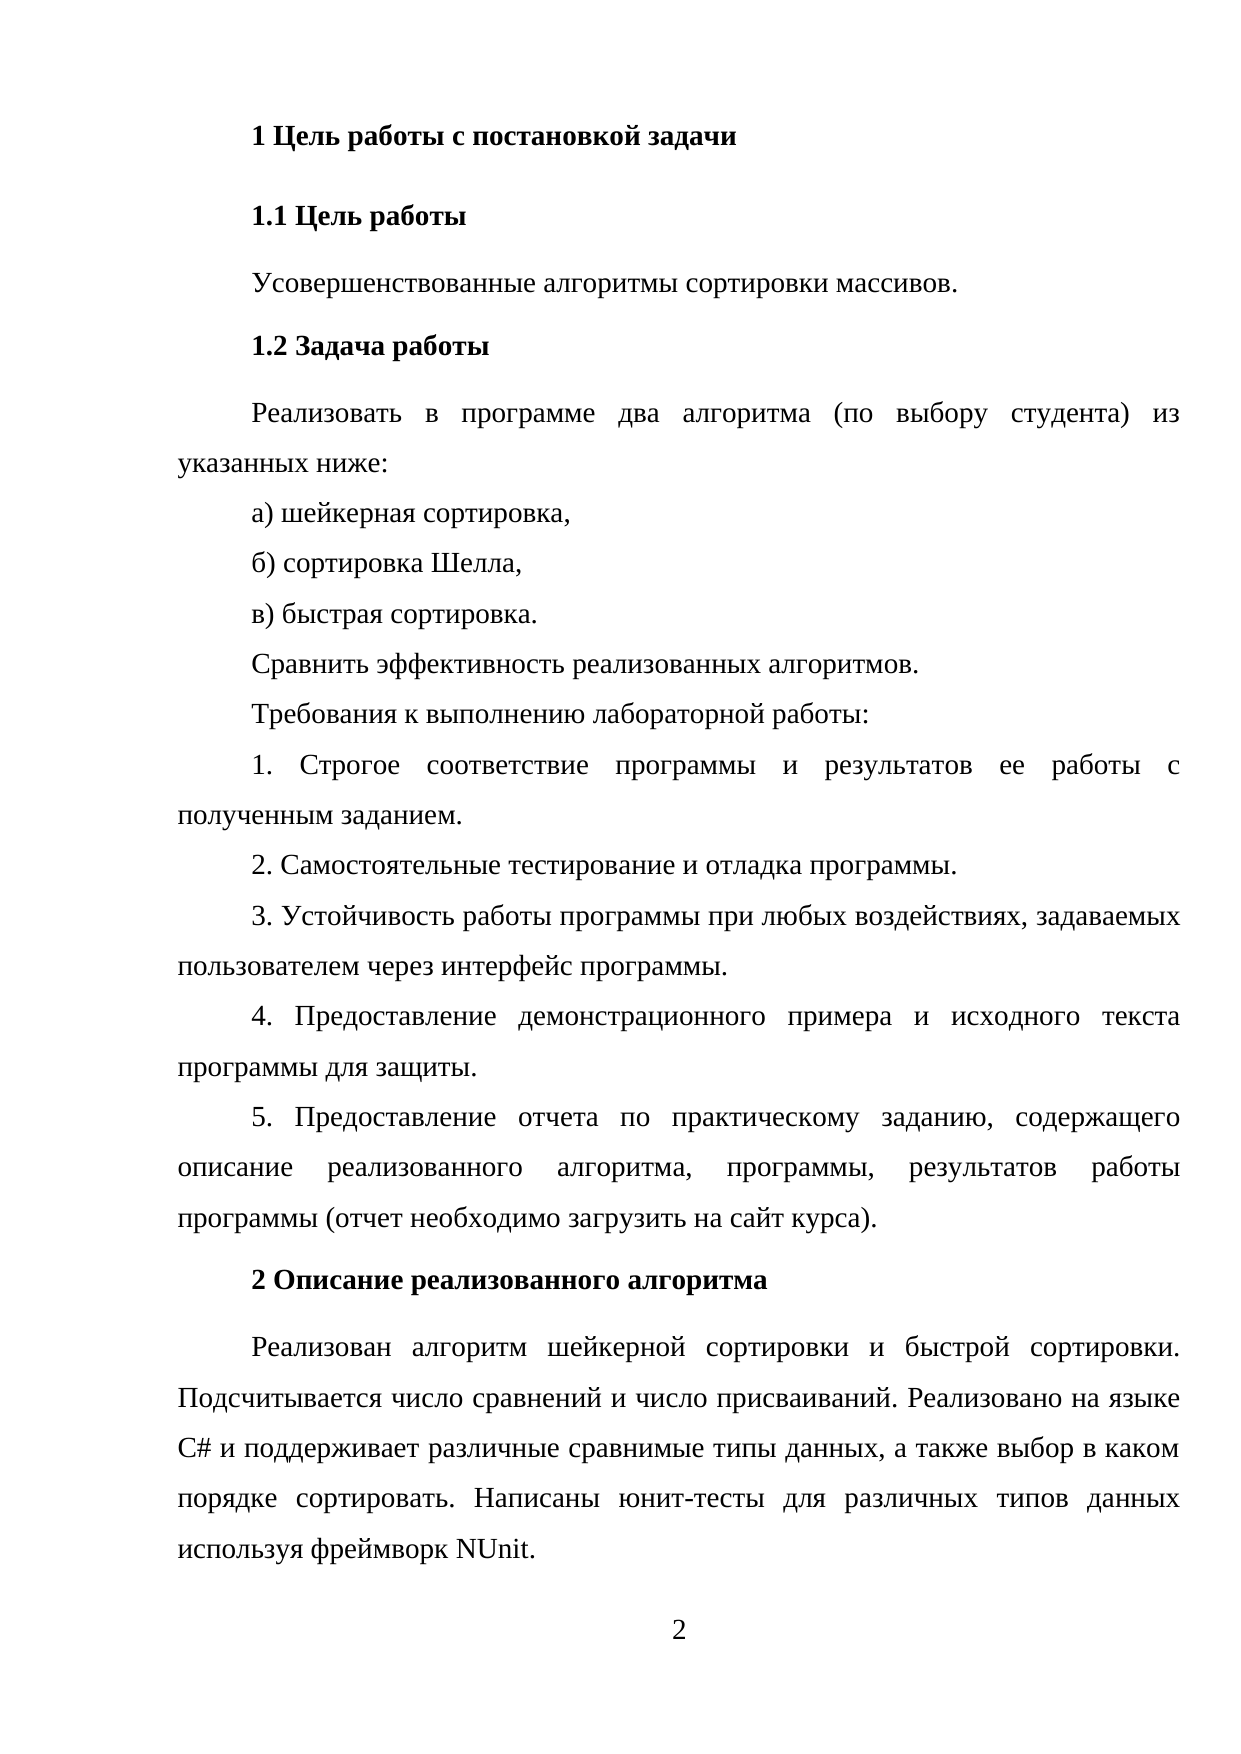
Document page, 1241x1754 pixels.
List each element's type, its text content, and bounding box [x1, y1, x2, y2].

text Усовершенствованные алгоритмы сортировки массивов. [177, 265, 1181, 298]
text а) шейкерная сортировка, [177, 495, 1181, 529]
subtitle 1 Цель работы с постановкой задачи [177, 118, 1181, 152]
text Реализован алгоритм шейкерной сортировки и быстрой сортировки. Подсчитывается число сравнений и число присваиваний. Реализовано на языке C# и поддерживает различные сравнимые типы данных, а также выбор в каком порядке сортировать. Написаны юнит-тесты для различных типов данных используя фреймворк NUnit. [177, 1329, 1181, 1564]
subtitle 1.1 Цель работы [177, 198, 1181, 231]
subtitle 2 Описание реализованного алгоритма [177, 1262, 1181, 1296]
subtitle 1.2 Задача работы [177, 328, 1181, 361]
text 1. Строгое соответствие программы и результатов ее работы с полученным заданием. [177, 747, 1181, 831]
text 3. Устойчивость работы программы при любых воздействиях, задаваемых пользователем через интерфейс программы. [177, 898, 1181, 982]
text 2. Самостоятельные тестирование и отладка программы. [177, 847, 1181, 881]
text Сравнить эффективность реализованных алгоритмов. [177, 646, 1181, 680]
text 5. Предоставление отчета по практическому заданию, содержащего описание реализованного алгоритма, программы, результатов работы программы (отчет необходимо загрузить на сайт курса). [177, 1099, 1181, 1233]
text Реализовать в программе два алгоритма (по выбору студента) из указанных ниже: [177, 395, 1181, 478]
text 4. Предоставление демонстрационного примера и исходного текста программы для защиты. [177, 998, 1181, 1082]
text Требования к выполнению лабораторной работы: [177, 697, 1181, 730]
text б) сортировка Шелла, [177, 546, 1181, 579]
text в) быстрая сортировка. [177, 596, 1181, 629]
